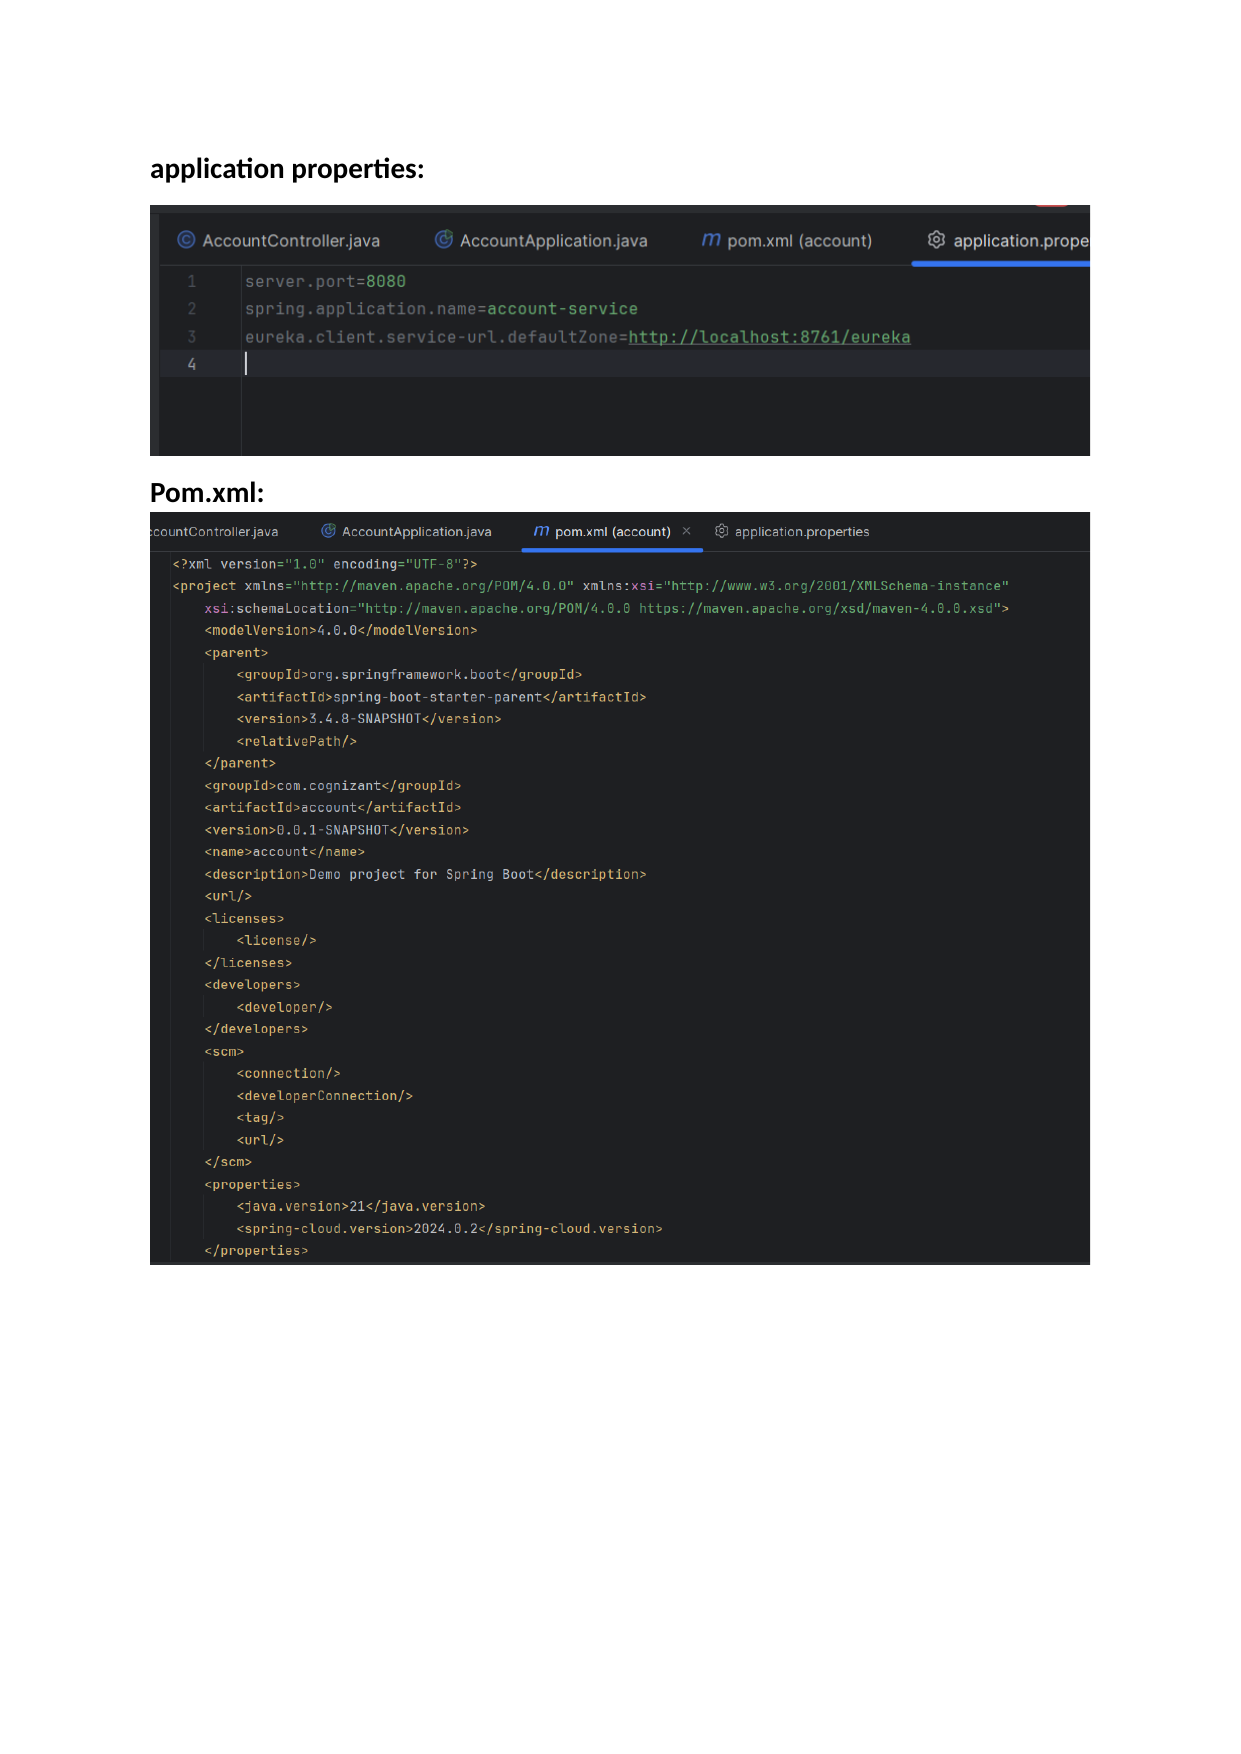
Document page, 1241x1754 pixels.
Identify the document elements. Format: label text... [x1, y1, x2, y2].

picture [150, 512, 1091, 1265]
picture [150, 205, 1091, 456]
text Pom.xml: [150, 474, 1090, 512]
text application properties: [150, 150, 1090, 186]
